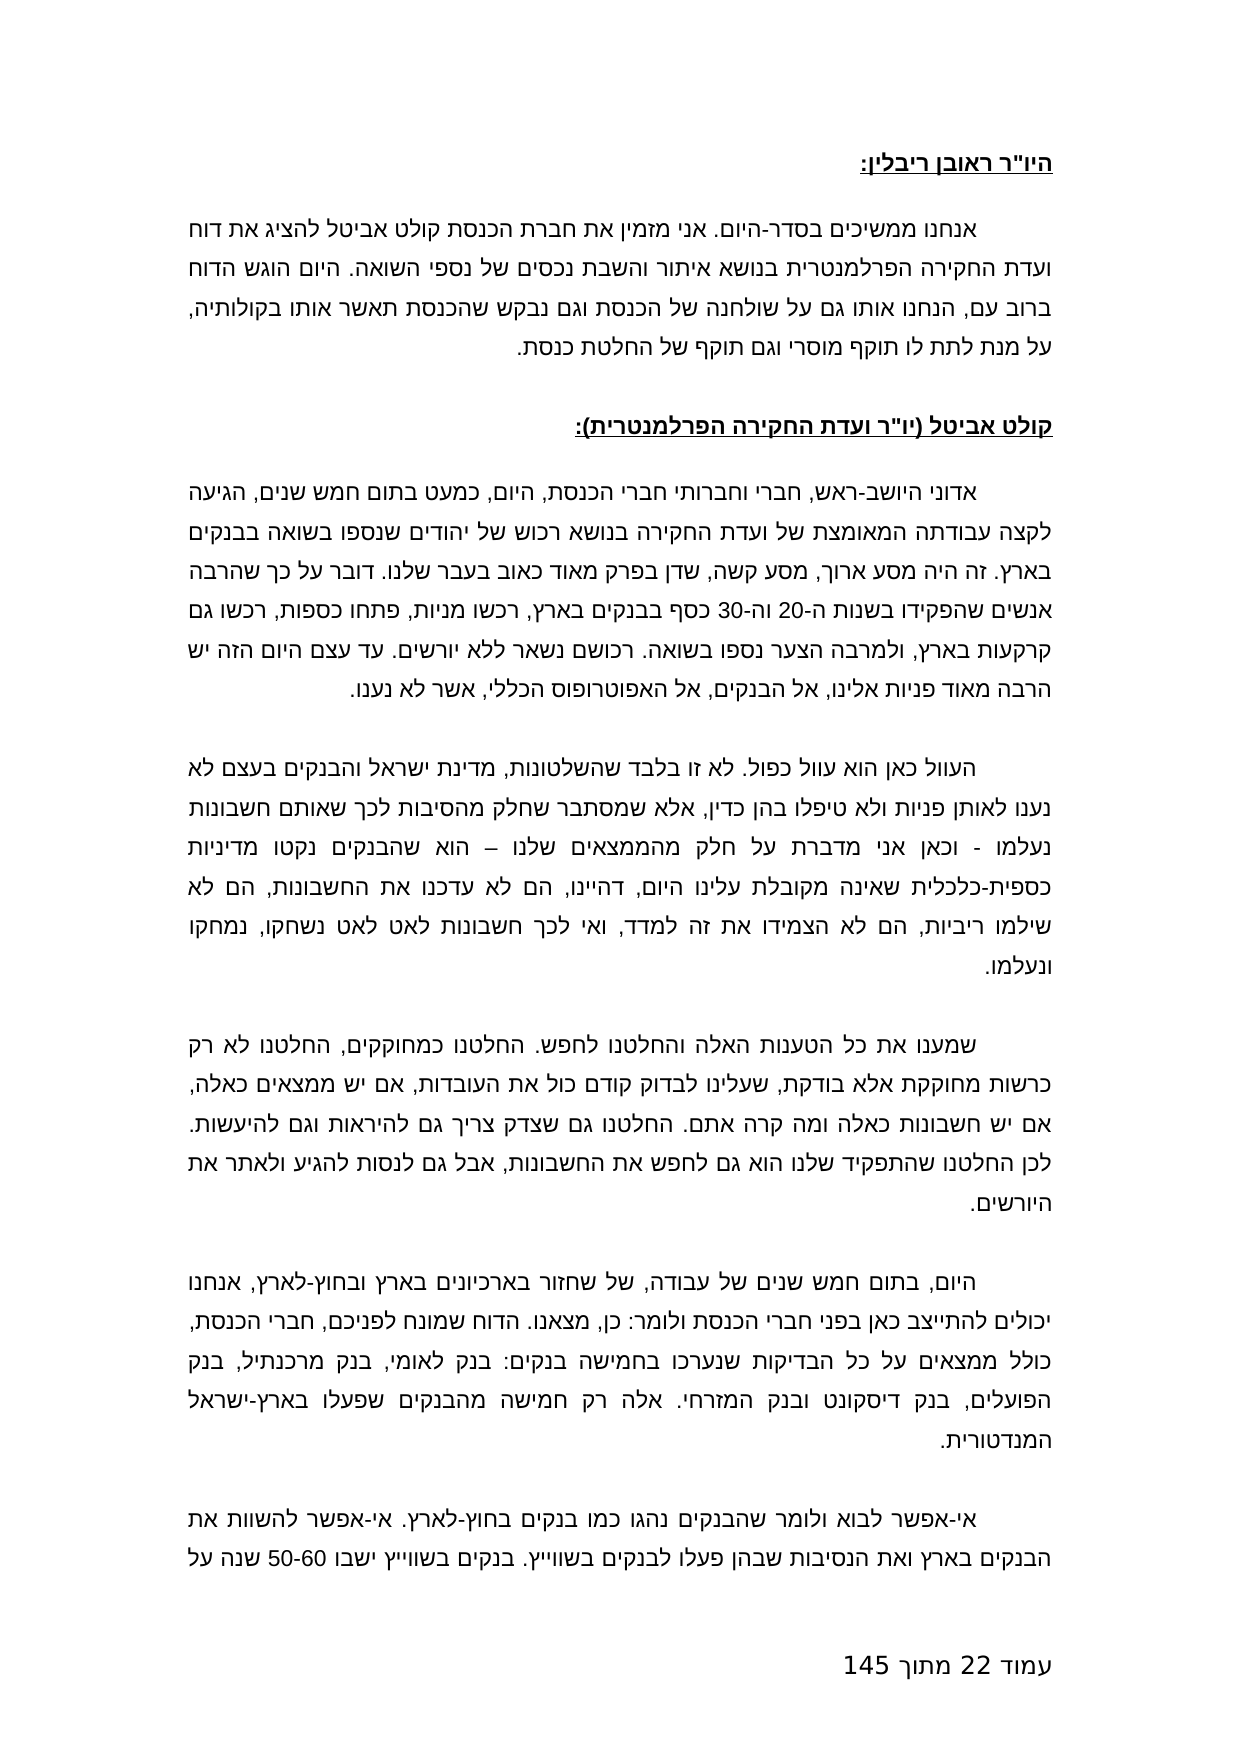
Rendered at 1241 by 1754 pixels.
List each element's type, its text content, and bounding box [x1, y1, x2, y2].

text שמענו את כל הטענות האלה והחלטנו לחפש. החלטנו כמחוקקים, החלטנו לא רק כרשות מחוקקת אלא בודקת, שעלינו לבדוק קודם כול את העובדות, אם יש ממצאים כאלה, אם יש חשבונות כאלה ומה קרה אתם. החלטנו גם שצדק צריך גם להיראות וגם להיעשות. לכן החלטנו שהתפקיד שלנו הוא גם לחפש את החשבונות, אבל גם לנסות להגיע ולאתר את היורשים. [187, 1032, 1053, 1216]
text העוול כאן הוא עוול כפול. לא זו בלבד שהשלטונות, מדינת ישראל והבנקים בעצם לא נענו לאותן פניות ולא טיפלו בהן כדין, אלא שמסתבר שחלק מהסיבות לכך שאותם חשבונות נעלמו - וכאן אני מדברת על חלק מהממצאים שלנו – הוא שהבנקים נקטו מדיניות כספית-כלכלית שאינה מקובלת עלינו היום, דהיינו, הם לא עדכנו את החשבונות, הם לא שילמו ריביות, הם לא הצמידו את זה למדד, ואי לכך חשבונות לאט לאט נשחקו, נמחקו ונעלמו. [187, 755, 1053, 979]
text היום, בתום חמש שנים של עבודה, של שחזור בארכיונים בארץ ובחוץ-לארץ, אנחנו יכולים להתייצב כאן בפני חברי הכנסת ולומר: כן, מצאנו. הדוח שמונח לפניכם, חברי הכנסת, כולל ממצאים על כל הבדיקות שנערכו בחמישה בנקים: בנק לאומי, בנק מרכנתיל, בנק הפועלים, בנק דיסקונט ובנק המזרחי. אלה רק חמישה מהבנקים שפעלו בארץ-ישראל המנדטורית. [187, 1269, 1053, 1453]
text אנחנו ממשיכים בסדר-היום. אני מזמין את חברת הכנסת קולט אביטל להציג את דוח ועדת החקירה הפרלמנטרית בנושא איתור והשבת נכסים של נספי השואה. היום הוגש הדוח ברוב עם, הנחנו אותו גם על שולחנה של הכנסת וגם נבקש שהכנסת תאשר אותו בקולותיה, על מנת לתת לו תוקף מוסרי וגם תוקף של החלטת כנסת. [187, 216, 1053, 361]
text אדוני היושב-ראש, חברי וחברותי חברי הכנסת, היום, כמעט בתום חמש שנים, הגיעה לקצה עבודתה המאומצת של ועדת החקירה בנושא רכוש של יהודים שנספו בשואה בבנקים בארץ. זה היה מסע ארוך, מסע קשה, שדן בפרק מאוד כאוב בעבר שלנו. דובר על כך שהרבה אנשים שהפקידו בשנות ה-20 וה-30 כסף בבנקים בארץ, רכשו מניות, פתחו כספות, רכשו גם קרקעות בארץ, ולמרבה הצער נספו בשואה. רכושם נשאר ללא יורשים. עד עצם היום הזה יש הרבה מאוד פניות אלינו, אל הבנקים, אל האפוטרופוס הכללי, אשר לא נענו. [187, 479, 1053, 703]
text היו"ר ראובן ריבלין: [187, 150, 1053, 176]
text קולט אביטל (יו"ר ועדת החקירה הפרלמנטרית): [187, 413, 1053, 439]
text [187, 1506, 1053, 1571]
